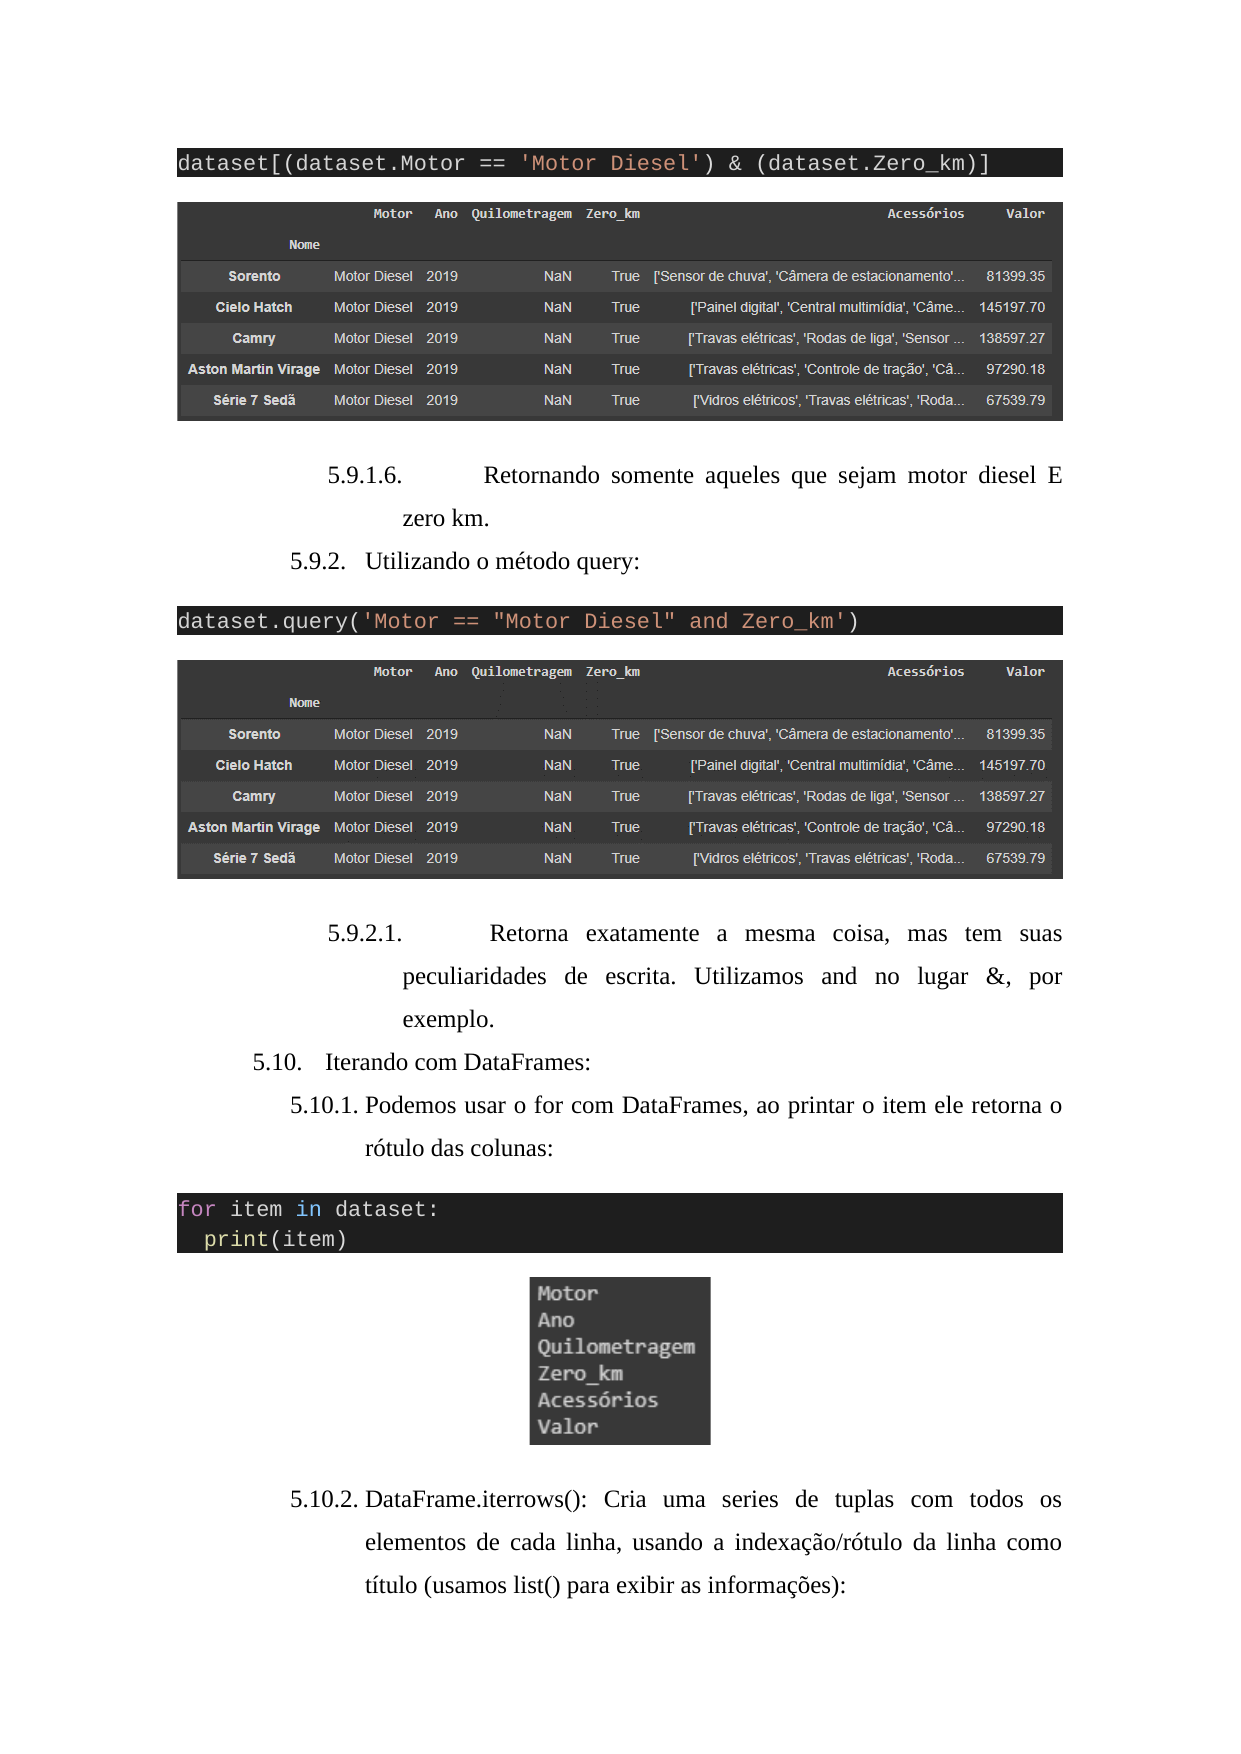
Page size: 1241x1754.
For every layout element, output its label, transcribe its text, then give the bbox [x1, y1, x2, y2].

list DataFrame.iterrows(): Cria uma series de tuplas com todos os elementos de cada linha, usando a indexação/rótulo da linha como título (usamos list() para exibir as informações): [290, 1484, 1063, 1599]
list Retornando somente aqueles que sejam motor diesel E zero km. [327, 460, 1063, 532]
text dataset.query('Motor == "Motor Diesel" and Zero_km') [177, 606, 1063, 635]
picture [177, 660, 1063, 879]
list Podemos usar o for com DataFrames, ao printar o item ele retorna o rótulo das colunas: [290, 1090, 1063, 1162]
list Iterando com DataFrames: [252, 1047, 1063, 1076]
picture [177, 202, 1063, 421]
picture [529, 1277, 711, 1445]
list Utilizando o método query: [290, 546, 1063, 575]
text dataset[(dataset.Motor == 'Motor Diesel') & (dataset.Zero_km)] [177, 148, 1063, 177]
list Retorna exatamente a mesma coisa, mas tem suas peculiaridades de escrita. Utilizamos and no lugar &, por exemplo. [327, 918, 1063, 1033]
text for item in dataset: [177, 1193, 1063, 1223]
text print(item) [177, 1223, 1063, 1253]
